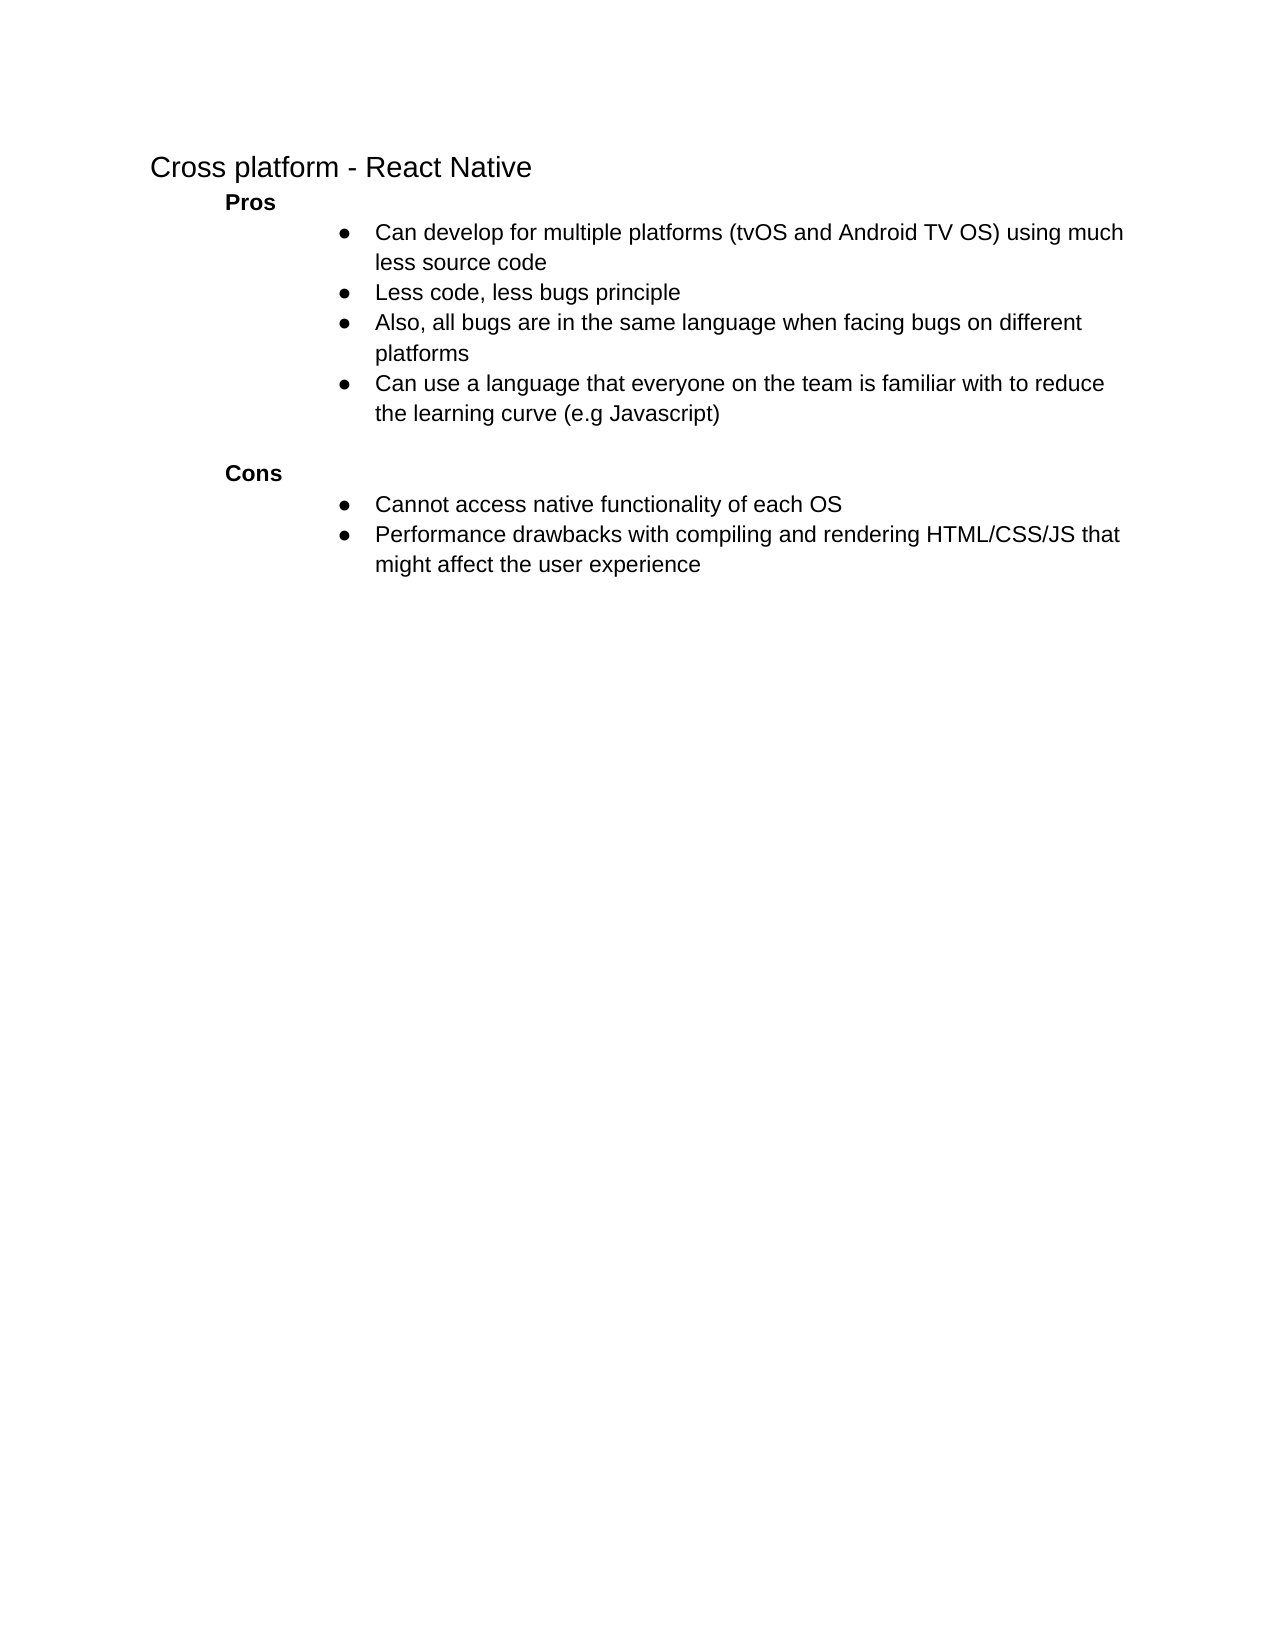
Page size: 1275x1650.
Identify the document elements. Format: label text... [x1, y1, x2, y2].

list Less code, less bugs principle [337, 279, 1125, 306]
list Can develop for multiple platforms (tvOS and Android TV OS) using much less source code [337, 219, 1125, 275]
list Also, all bugs are in the same language when facing bugs on different platforms [337, 309, 1125, 366]
list Cannot access native functionality of each OS [337, 491, 1125, 517]
text Cons [150, 460, 1125, 487]
list Performance drawbacks with compiling and rendering HTML/CSS/JS that might affect the user experience [337, 521, 1125, 577]
text Pros [150, 188, 1125, 215]
text Cross platform - React Native [150, 150, 1125, 183]
list Can use a language that everyone on the team is familiar with to reduce the learning curve (e.g Javascript) [337, 370, 1125, 426]
